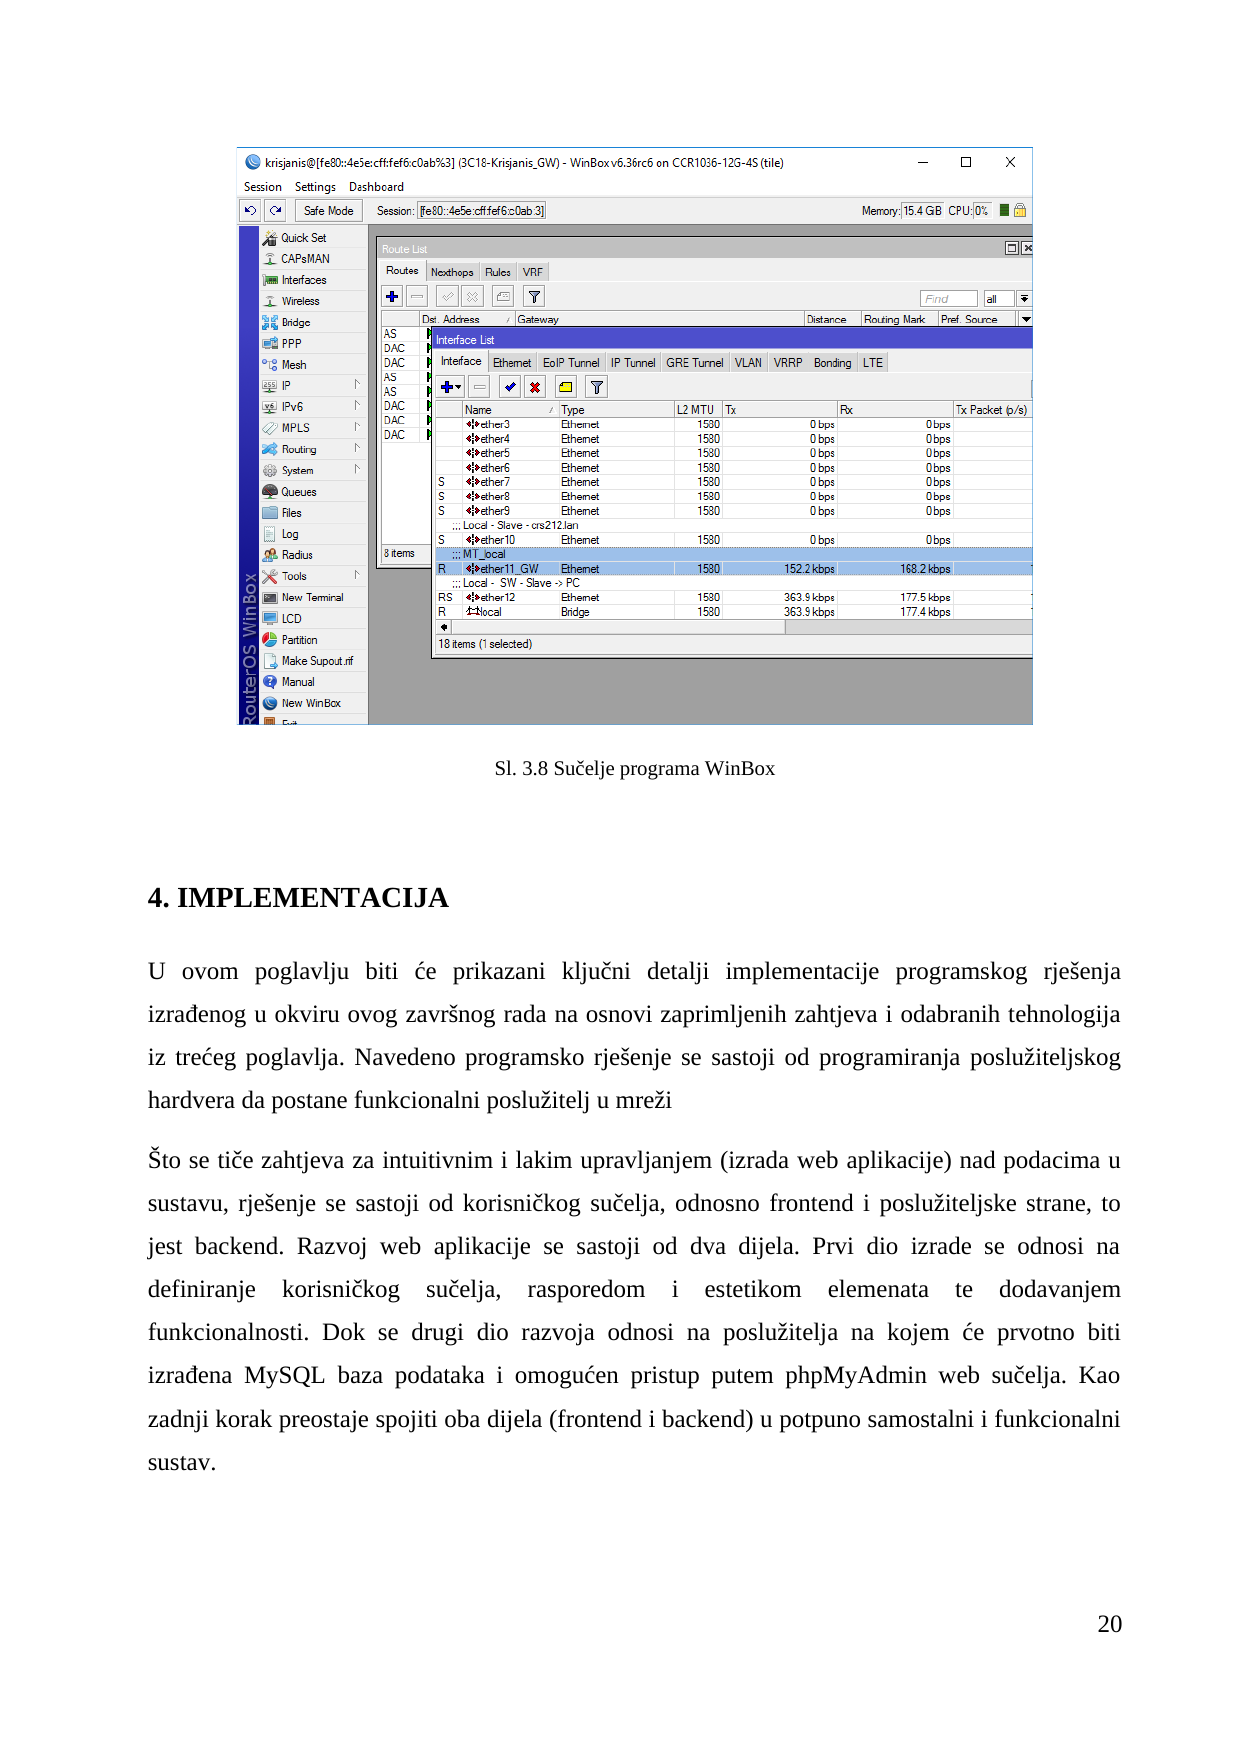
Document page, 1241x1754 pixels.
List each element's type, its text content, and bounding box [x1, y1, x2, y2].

text U ovom poglavlju biti će prikazani ključni detalji implementacije programskog rješenja izrađenog u okviru ovog završnog rada na osnovi zaprimljenih zahtjeva i odabranih tehnologija iz trećeg poglavlja. Navedeno programsko rješenje se sastoji od programiranja poslužiteljskog hardvera da postane funkcionalni poslužitelj u mreži [148, 956, 1122, 1114]
text Što se tiče zahtjeva za intuitivnim i lakim upravljanjem (izrada web aplikacije) nad podacima u sustavu, rješenje se sastoji od korisničkog sučelja, odnosno frontend i poslužiteljske strane, to jest backend. Razvoj web aplikacije se sastoji od dva dijela. Prvi dio izrade se odnosi na definiranje korisničkog sučelja, rasporedom i estetikom elemenata te dodavanjem funkcionalnosti. Dok se drugi dio razvoja odnosi na poslužitelja na kojem će prvotno biti izrađena MySQL baza podataka i omogućen pristup putem phpMyAdmin web sučelja. Kao zadnji korak preostaje spojiti oba dijela (frontend i backend) u potpuno samostalni i funkcionalni sustav. [148, 1145, 1122, 1476]
picture [236, 147, 1033, 725]
subtitle IMPLEMENTACIJA [148, 880, 1122, 914]
